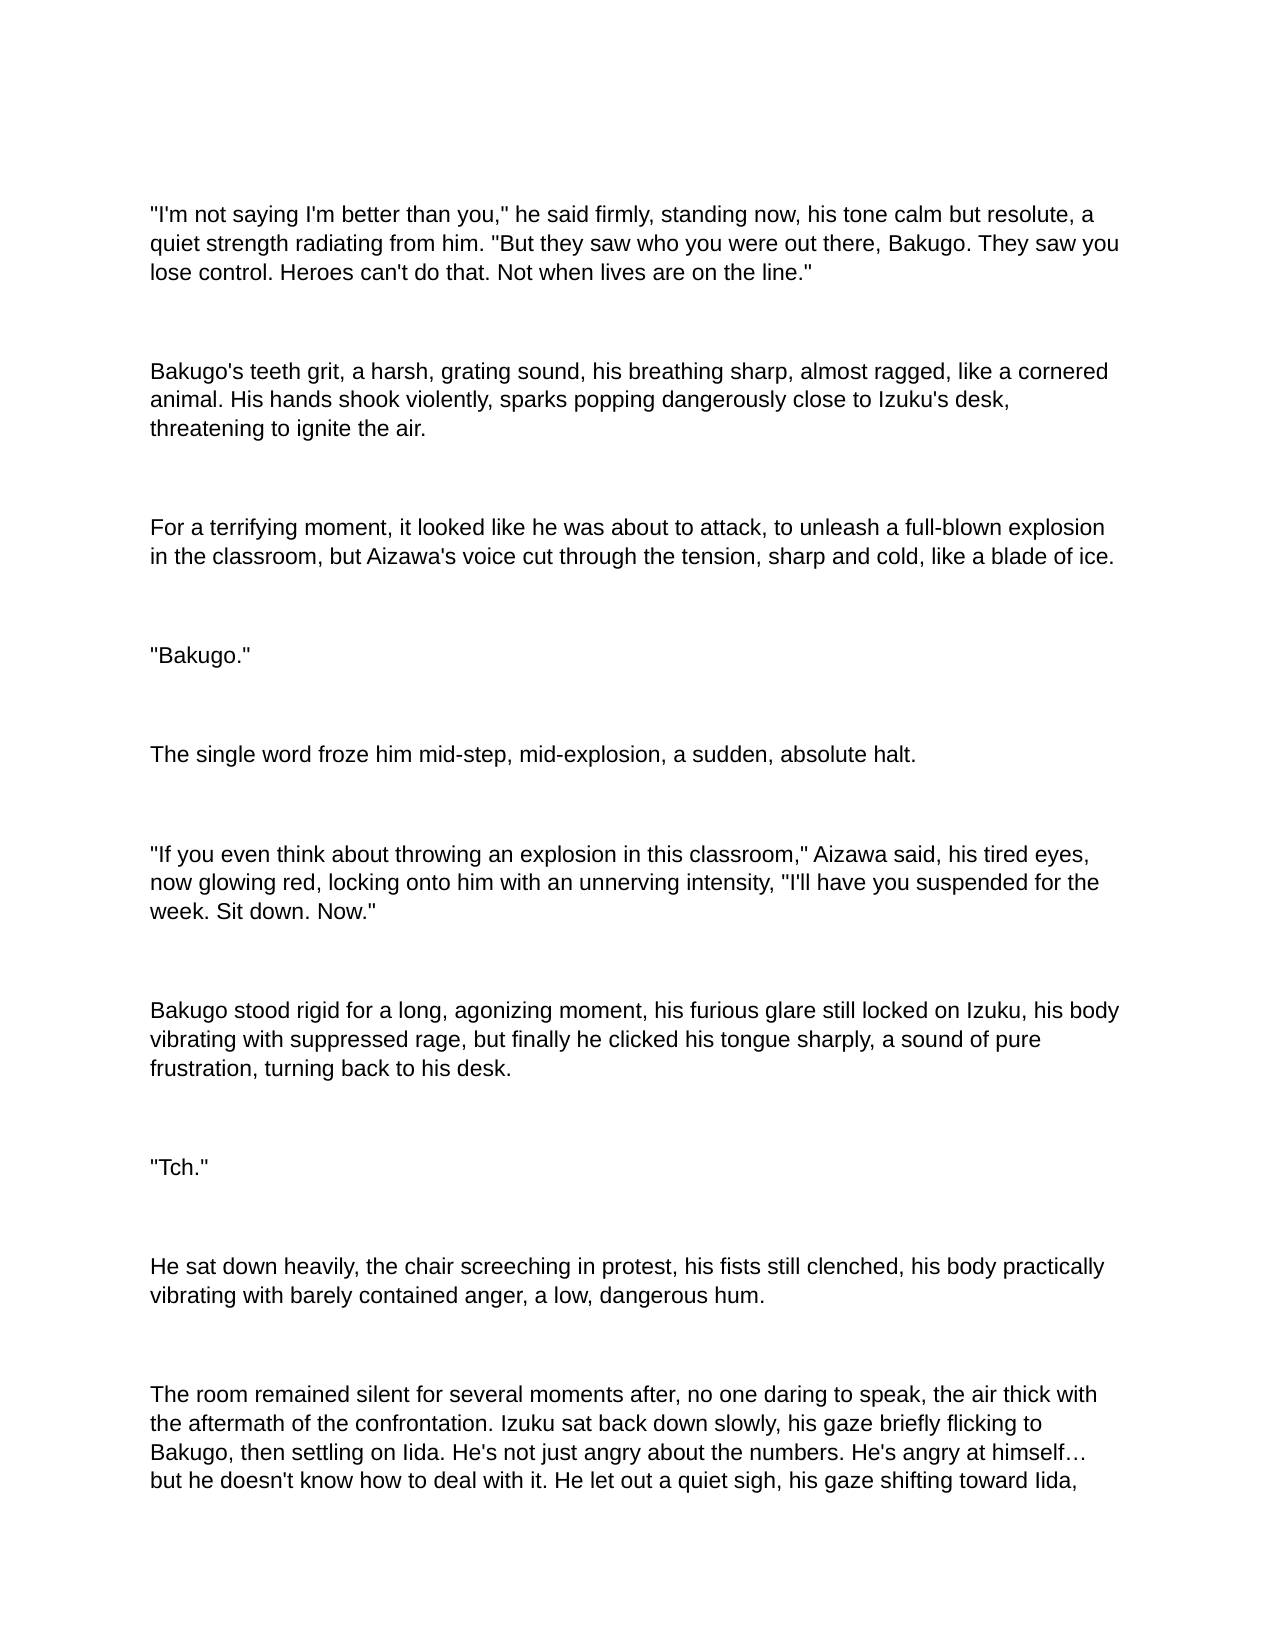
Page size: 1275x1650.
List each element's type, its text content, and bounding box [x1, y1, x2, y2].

text For a terrifying moment, it looked like he was about to attack, to unleash a full-blown explosion in the classroom, but Aizawa's voice cut through the tension, sharp and cold, like a blade of ice. [150, 513, 1125, 570]
text "If you even think about throwing an explosion in this classroom," Aizawa said, his tired eyes, now glowing red, locking onto him with an unnerving intensity, "I'll have you suspended for the week. Sit down. Now." [150, 839, 1125, 925]
text He sat down heavily, the chair screeching in protest, his fists still clenched, his body practically vibrating with barely contained anger, a low, dangerous hum. [150, 1252, 1125, 1309]
text "Tch." [150, 1152, 1125, 1181]
text "I'm not saying I'm better than you," he said firmly, standing now, his tone calm but resolute, a quiet strength radiating from him. "But they saw who you were out there, Bakugo. They saw you lose control. Heroes can't do that. Not when lives are on the line." [150, 199, 1125, 286]
text "Bakugo." [150, 641, 1125, 669]
text Bakugo's teeth grit, a harsh, grating sound, his breathing sharp, almost ragged, like a cornered animal. His hands shook violently, sparks popping dangerously close to Izuku's desk, threatening to ignite the air. [150, 356, 1125, 442]
text Bakugo stood rigid for a long, agonizing moment, his furious glare still locked on Izuku, his body vibrating with suppressed rage, but finally he clicked his tongue sharply, a sound of pure frustration, turning back to his desk. [150, 996, 1125, 1082]
text The single word froze him mid-step, mid-explosion, a sudden, absolute halt. [150, 740, 1125, 769]
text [150, 1379, 1125, 1494]
